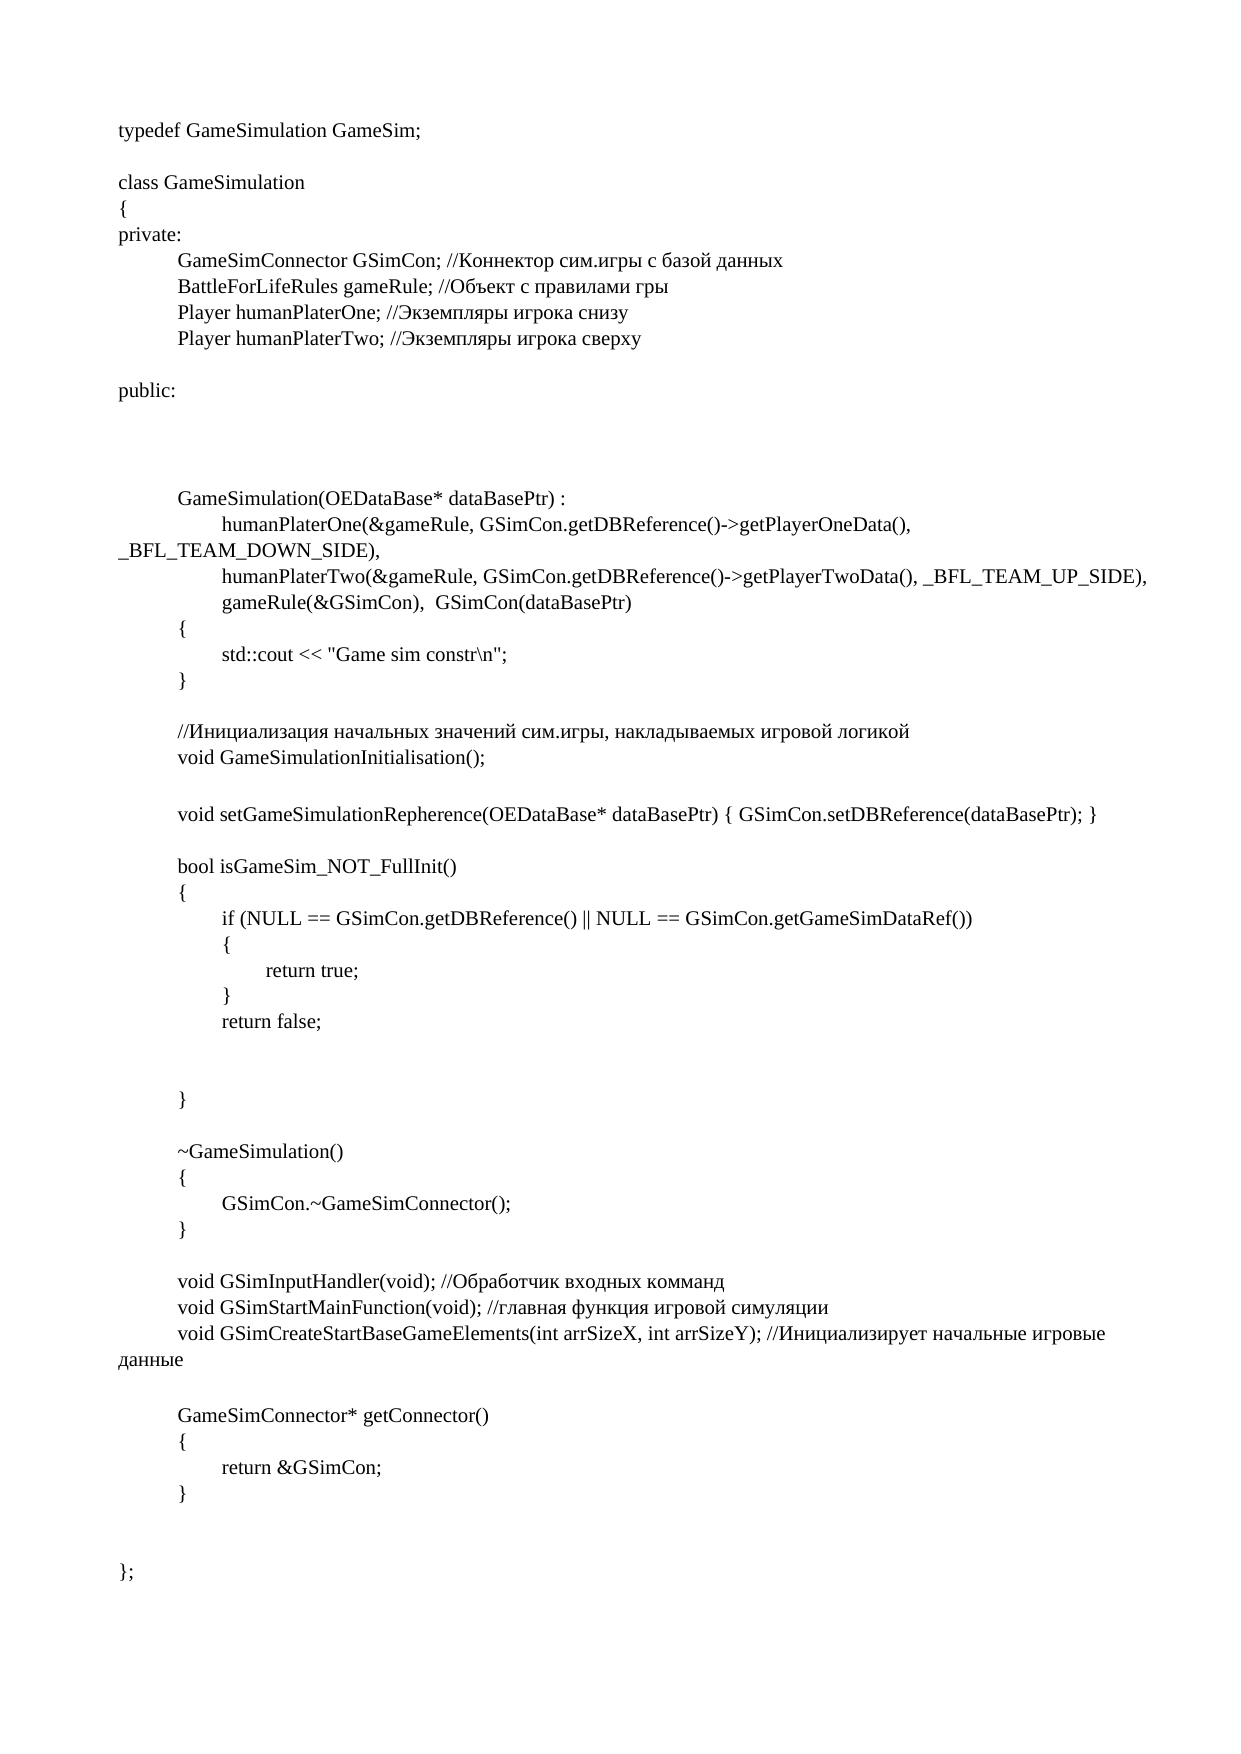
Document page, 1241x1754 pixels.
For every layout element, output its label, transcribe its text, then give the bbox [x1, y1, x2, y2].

text private: [118, 222, 1152, 246]
text { [118, 616, 1152, 640]
text return false; [118, 1009, 1152, 1033]
text void GSimInputHandler(void); //Обработчик входных комманд [118, 1269, 1152, 1293]
text Player humanPlaterOne; //Экземпляры игрока снизу [118, 300, 1152, 324]
text bool isGameSim_NOT_FullInit() [118, 854, 1152, 878]
text ~GameSimulation() [118, 1139, 1152, 1163]
text humanPlaterOne(&gameRule, GSimCon.getDBReference()->getPlayerOneData(), _BFL_TEAM_DOWN_SIDE), [118, 512, 1152, 562]
text void GSimStartMainFunction(void); //главная функция игровой симуляции [118, 1295, 1152, 1319]
text if (NULL == GSimCon.getDBReference() || NULL == GSimCon.getGameSimDataRef()) [118, 906, 1152, 930]
text } [118, 983, 1152, 1007]
text { [118, 932, 1152, 956]
text }; [118, 1559, 1152, 1583]
text } [118, 1087, 1152, 1111]
text GameSimConnector* getConnector() [118, 1403, 1152, 1427]
text public: [118, 377, 1152, 402]
text void setGameSimulationRepherence(OEDataBase* dataBasePtr) { GSimCon.setDBReference(dataBasePtr); } [118, 802, 1152, 826]
text { [118, 1429, 1152, 1453]
text { [118, 196, 1152, 220]
text void GSimCreateStartBaseGameElements(int arrSizeX, int arrSizeY); //Инициализирует начальные игровые данные [118, 1321, 1152, 1371]
text return &GSimCon; [118, 1455, 1152, 1479]
text { [118, 1165, 1152, 1189]
text } [118, 1481, 1152, 1505]
text } [118, 667, 1152, 692]
text { [118, 880, 1152, 904]
text gameRule(&GSimCon), GSimCon(dataBasePtr) [118, 590, 1152, 614]
text humanPlaterTwo(&gameRule, GSimCon.getDBReference()->getPlayerTwoData(), _BFL_TEAM_UP_SIDE), [118, 564, 1152, 588]
text GameSimulation(OEDataBase* dataBasePtr) : [118, 486, 1152, 510]
text void GameSimulationInitialisation(); [118, 745, 1152, 769]
text class GameSimulation [118, 170, 1152, 194]
text std::cout << "Game sim constr\n"; [118, 642, 1152, 666]
text //Инициализация начальных значений сим.игры, накладываемых игровой логикой [118, 719, 1152, 743]
text GameSimConnector GSimCon; //Коннектор сим.игры с базой данных [118, 248, 1152, 272]
text return true; [118, 957, 1152, 982]
text BattleForLifeRules gameRule; //Объект с правилами гры [118, 274, 1152, 298]
text typedef GameSimulation GameSim; [118, 118, 1152, 142]
text } [118, 1217, 1152, 1241]
text GSimCon.~GameSimConnector(); [118, 1191, 1152, 1215]
text Player humanPlaterTwo; //Экземпляры игрока сверху [118, 326, 1152, 350]
